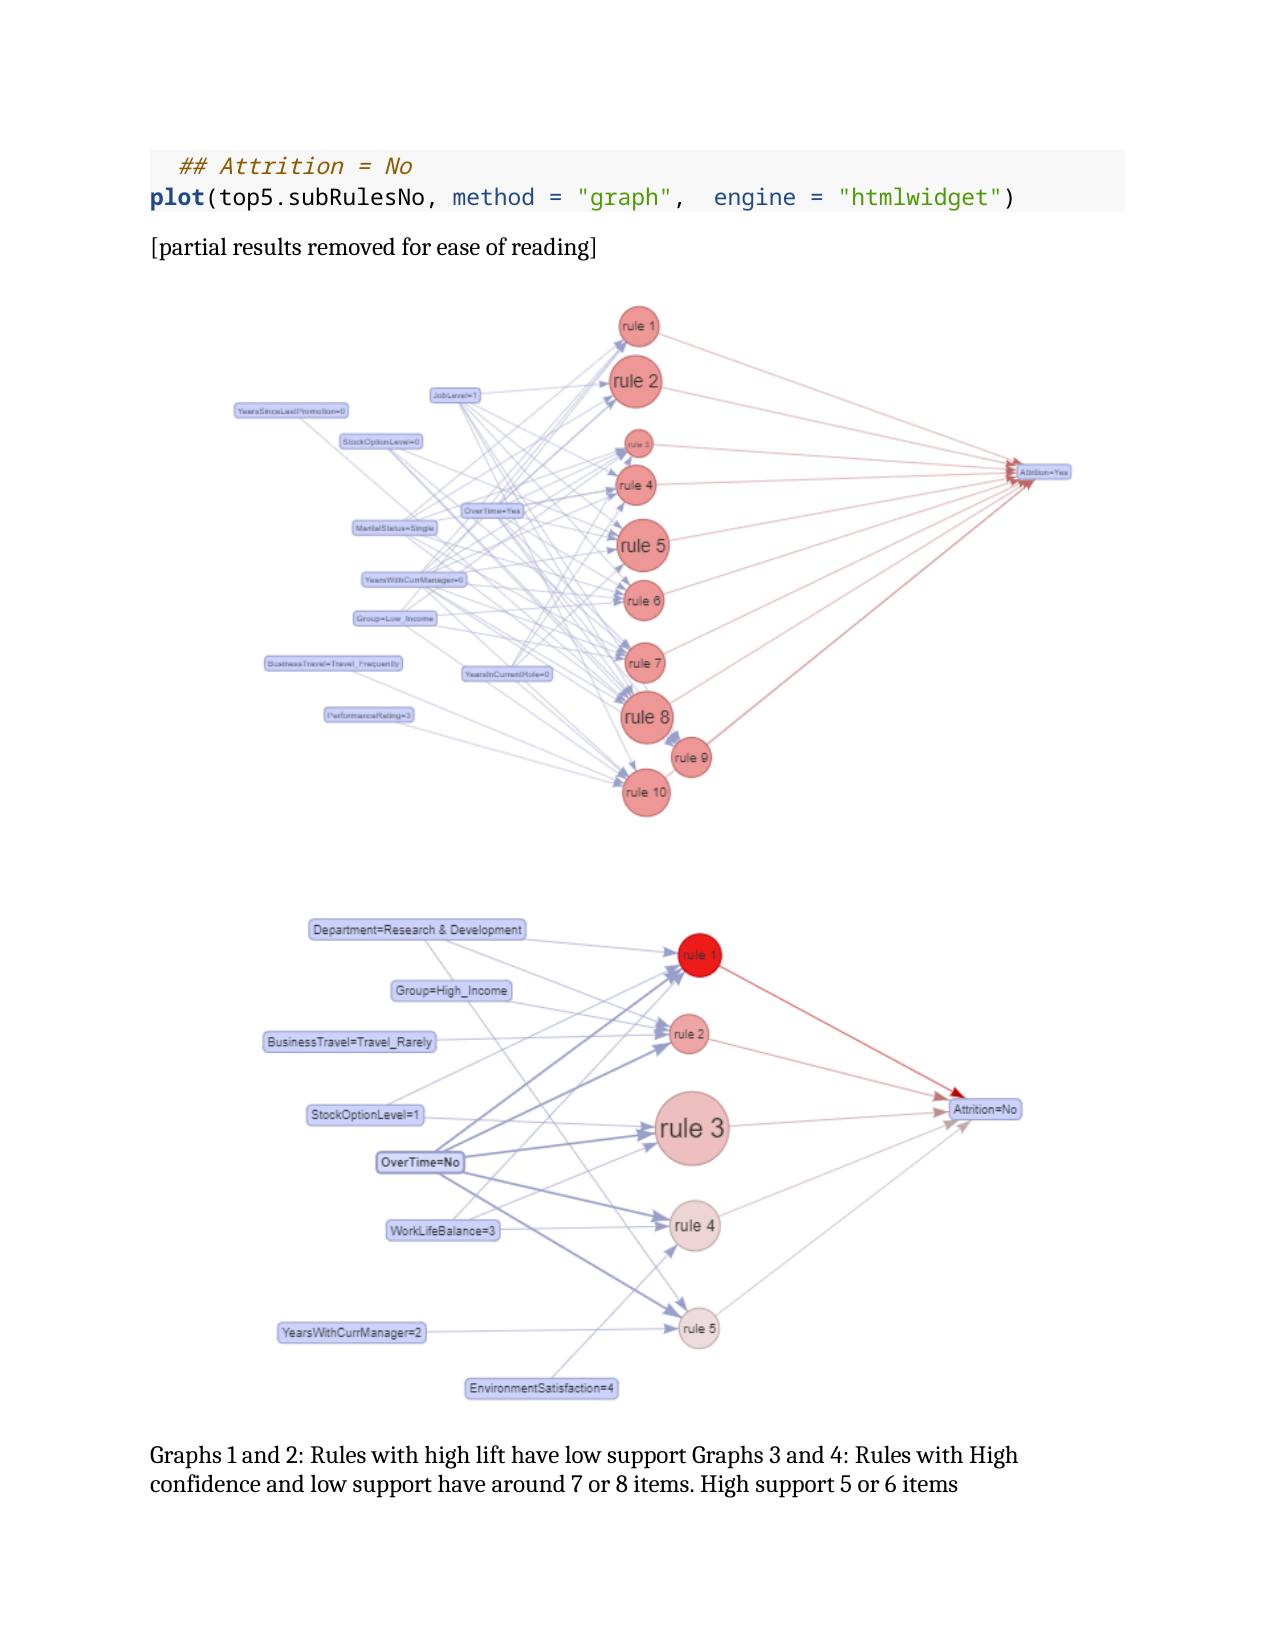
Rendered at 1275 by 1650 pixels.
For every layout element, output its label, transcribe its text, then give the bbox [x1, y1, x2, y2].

text [partial results removed for ease of reading] [150, 233, 1125, 262]
text Graphs 1 and 2: Rules with high lift have low support Graphs 3 and 4: Rules with High confidence and low support have around 7 or 8 items. High support 5 or 6 items [150, 1441, 1125, 1499]
picture [150, 860, 1125, 1423]
picture [150, 280, 1125, 842]
text ## Attrition = No plot(top5.subRulesNo, method = "graph", engine = "htmlwidget") [411, 150, 1125, 212]
